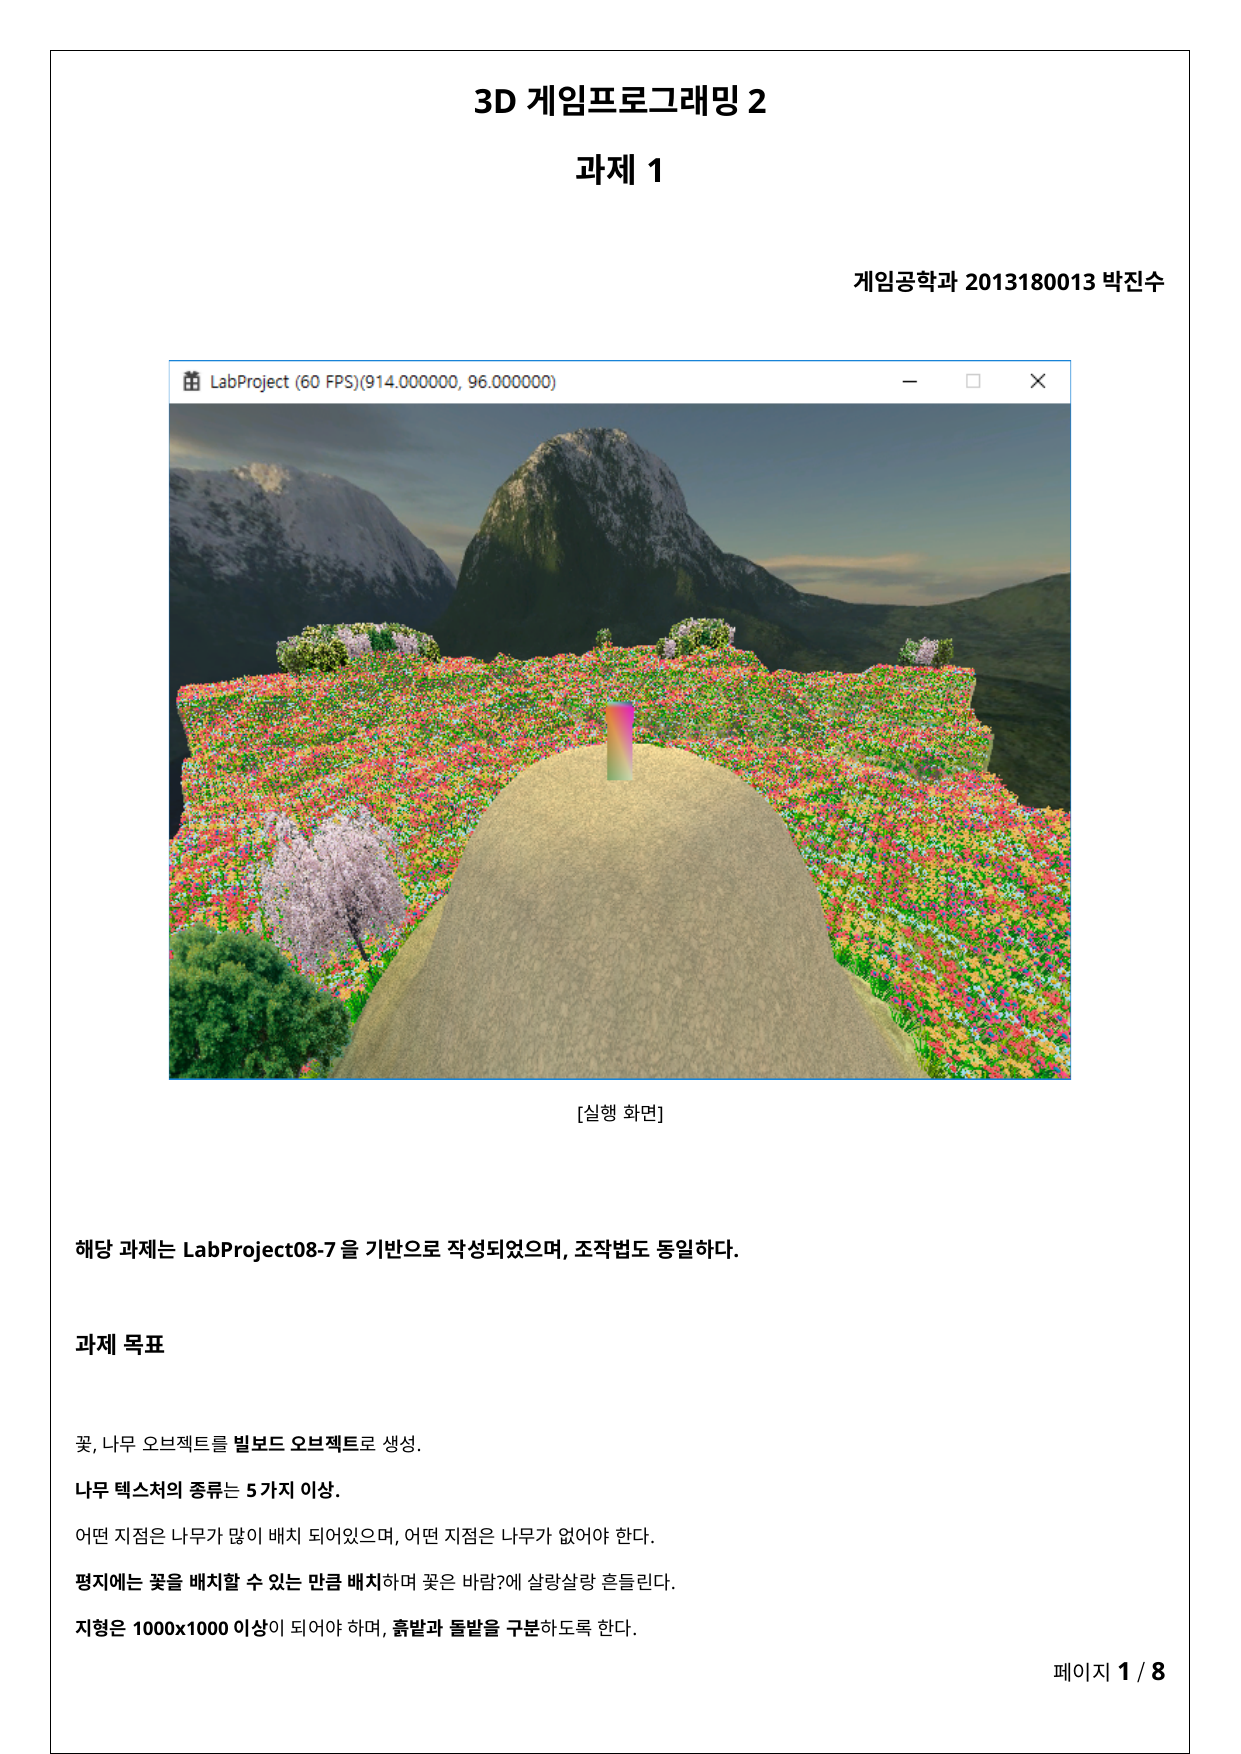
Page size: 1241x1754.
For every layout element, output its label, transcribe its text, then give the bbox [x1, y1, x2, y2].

text 해당 과제는 LabProject08-7을 기반으로 작성되었으며, 조작법도 동일하다. [75, 1233, 1165, 1263]
text [실행 화면] [75, 1099, 1165, 1126]
text 지형은 1000x1000 이상이 되어야 하며, 흙밭과 돌밭을 구분하도록 한다. [75, 1613, 1165, 1641]
text 과제 목표 [75, 1327, 1165, 1360]
picture [168, 360, 1072, 1080]
text 게임공학과 2013180013 박진수 [75, 263, 1165, 297]
text 꽃, 나무 오브젝트를 빌보드 오브젝트로 생성. [75, 1429, 1165, 1457]
text 평지에는 꽃을 배치할 수 있는 만큼 배치하며 꽃은 바람?에 살랑살랑 흔들린다. [75, 1567, 1165, 1594]
text 3D 게임프로그래밍2 [75, 75, 1165, 123]
text 과제 1 [75, 144, 1165, 192]
text 어떤 지점은 나무가 많이 배치 되어있으며, 어떤 지점은 나무가 없어야 한다. [75, 1521, 1165, 1549]
text 나무 텍스처의 종류는 5가지 이상. [75, 1476, 1165, 1503]
